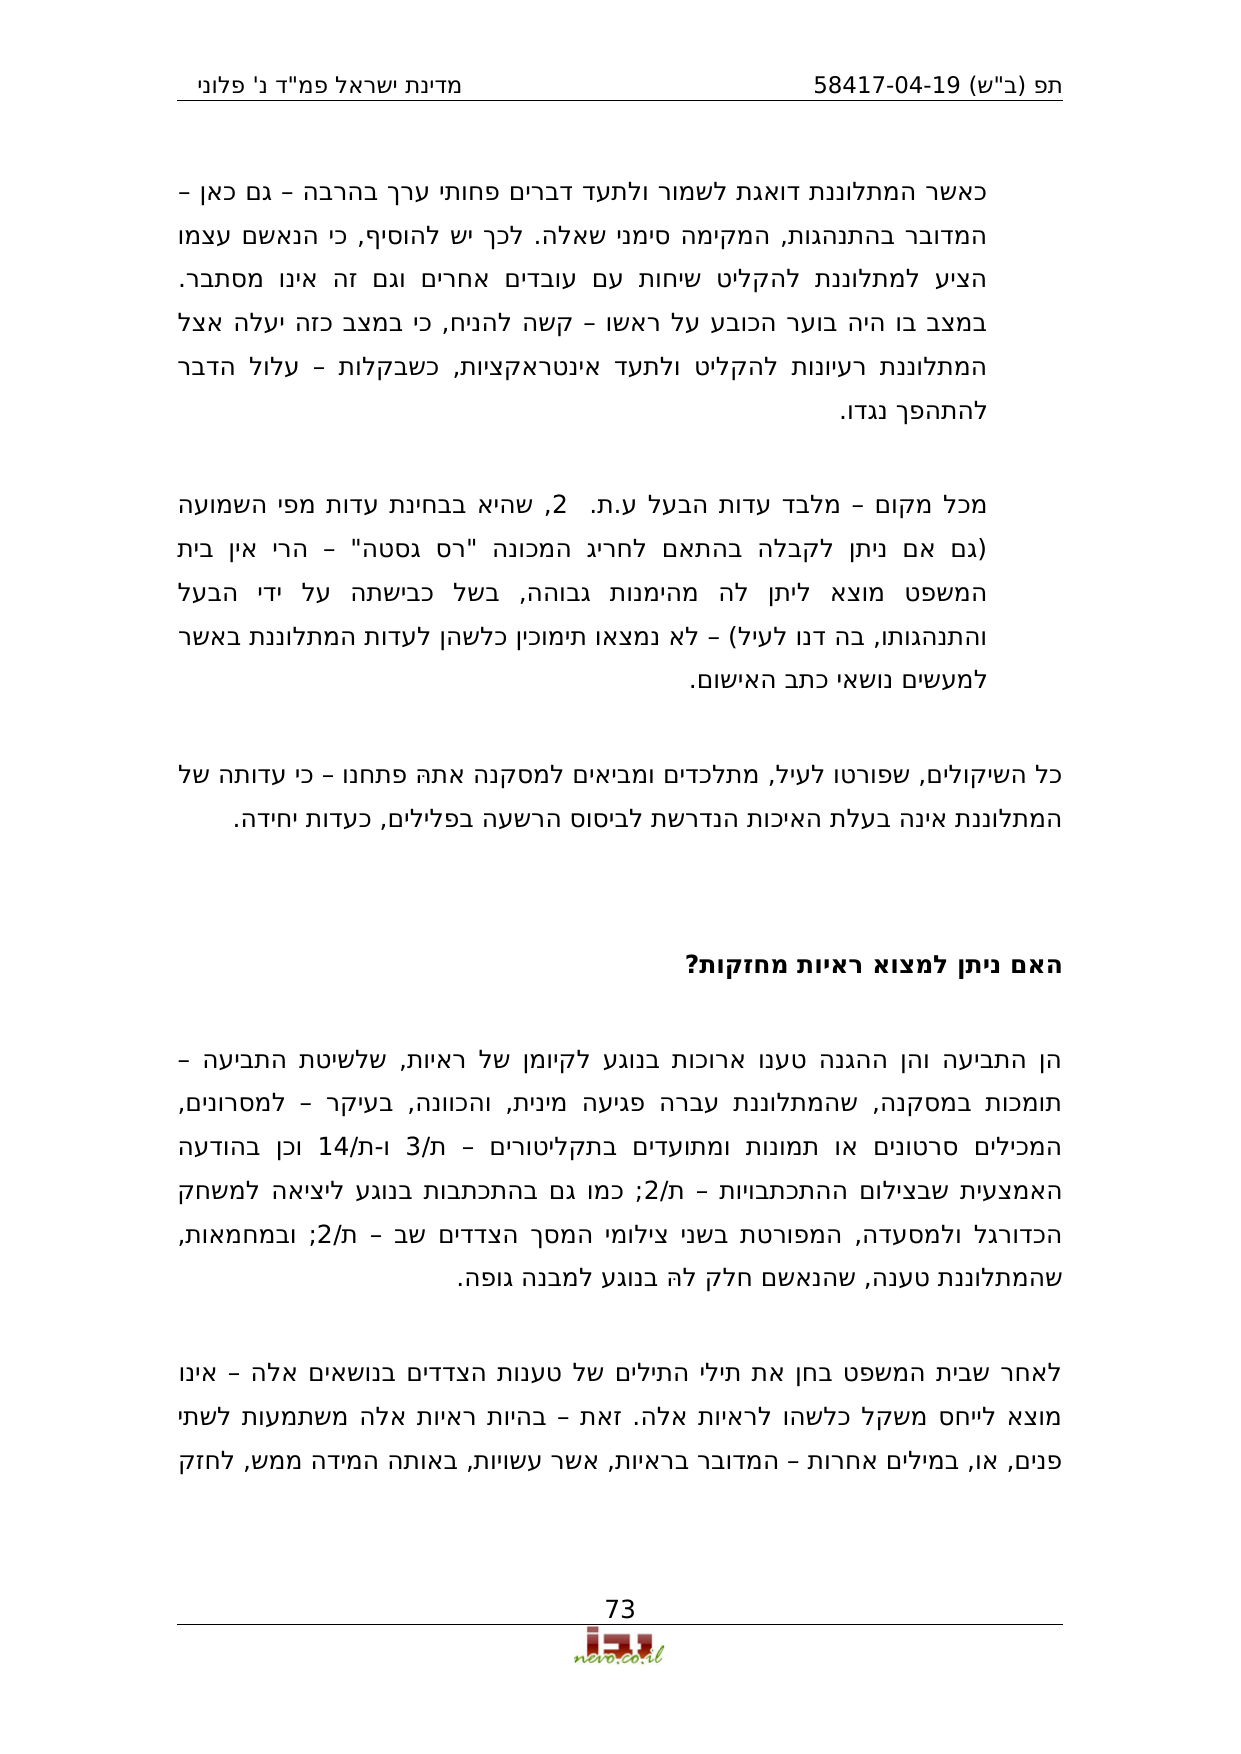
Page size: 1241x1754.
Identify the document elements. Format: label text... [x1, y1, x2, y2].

text האם ניתן למצוא ראיות מחזקות? [177, 950, 1063, 979]
text מכל מקום – מלבד עדות הבעל ע.ת. 2, שהיא בבחינת עדות מפי השמועה (גם אם ניתן לקבלה בהתאם לחריג המכונה "רס גסטה" – הרי אין בית המשפט מוצא ליתן לה מהימנות גבוהה, בשל כבישתה על ידי הבעל והתנהגותו, בה דנו לעיל) – לא נמצאו תימוכין כלשהן לעדות המתלוננת באשר למעשים נושאי כתב האישום. [177, 491, 988, 695]
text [177, 1358, 1063, 1475]
text הן התביעה והן ההגנה טענו ארוכות בנוגע לקיומן של ראיות, שלשיטת התביעה – תומכות במסקנה, שהמתלוננת עברה פגיעה מינית, והכוונה, בעיקר – למסרונים, המכילים סרטונים או תמונות ומתועדים בתקליטורים – ת/3 ו-ת/14 וכן בהודעה האמצעית שבצילום ההתכתבויות – ת/2; כמו גם בהתכתבות בנוגע ליציאה למשחק הכדורגל ולמסעדה, המפורטת בשני צילומי המסך הצדדים שב – ת/2; ובמחמאות, שהמתלוננת טענה, שהנאשם חלק להּ בנוגע למבנה גופה. [177, 1045, 1063, 1293]
text כל השיקולים, שפורטו לעיל, מתלכדים ומביאים למסקנה אתהּ פתחנו – כי עדותה של המתלוננת אינה בעלת האיכות הנדרשת לביסוס הרשעה בפלילים, כעדות יחידה. [177, 761, 1063, 833]
picture [574, 1626, 666, 1665]
text כאשר המתלוננת דואגת לשמור ולתעד דברים פחותי ערך בהרבה – גם כאן – המדובר בהתנהגות, המקימה סימני שאלה. לכך יש להוסיף, כי הנאשם עצמו הציע למתלוננת להקליט שיחות עם עובדים אחרים וגם זה אינו מסתבר. במצב בו היה בוער הכובע על ראשו – קשה להניח, כי במצב כזה יעלה אצל המתלוננת רעיונות להקליט ולתעד אינטראקציות, כשבקלות – עלול הדבר להתהפך נגדו. [177, 177, 988, 425]
